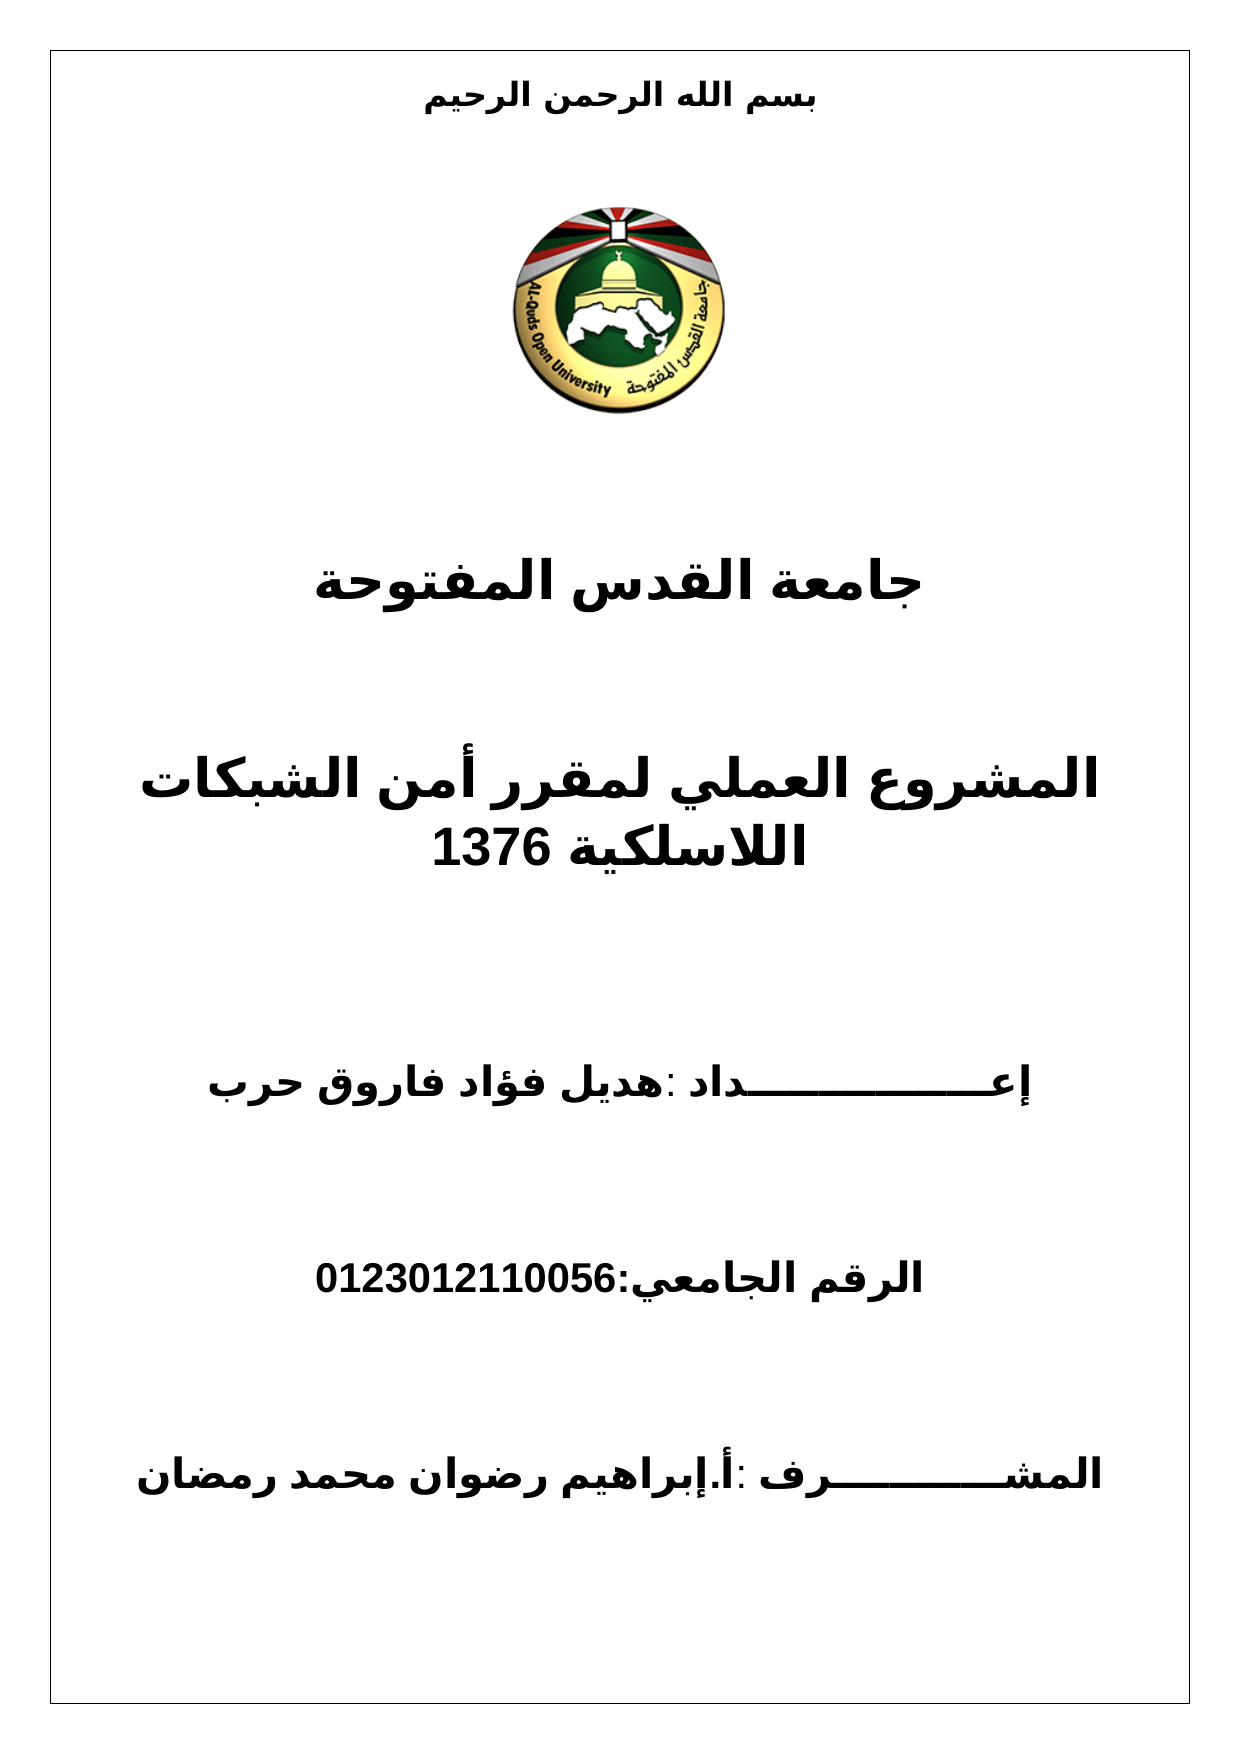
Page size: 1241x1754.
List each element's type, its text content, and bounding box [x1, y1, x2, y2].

text إعـــــــــــــــــداد :هديل فؤاد فاروق حرب [75, 1058, 1165, 1106]
text بسم الله الرحمن الرحيم [75, 75, 1165, 114]
text جامعة القدس المفتوحة [75, 549, 1165, 611]
text الرقم الجامعي:0123012110056 [75, 1253, 1165, 1301]
text المشروع العملي لمقرر أمن الشبكات اللاسلكية 1376 [75, 746, 1165, 877]
text المشــــــــــــرف :أ.إبراهيم رضوان محمد رمضان [75, 1449, 1165, 1497]
picture [466, 207, 774, 414]
